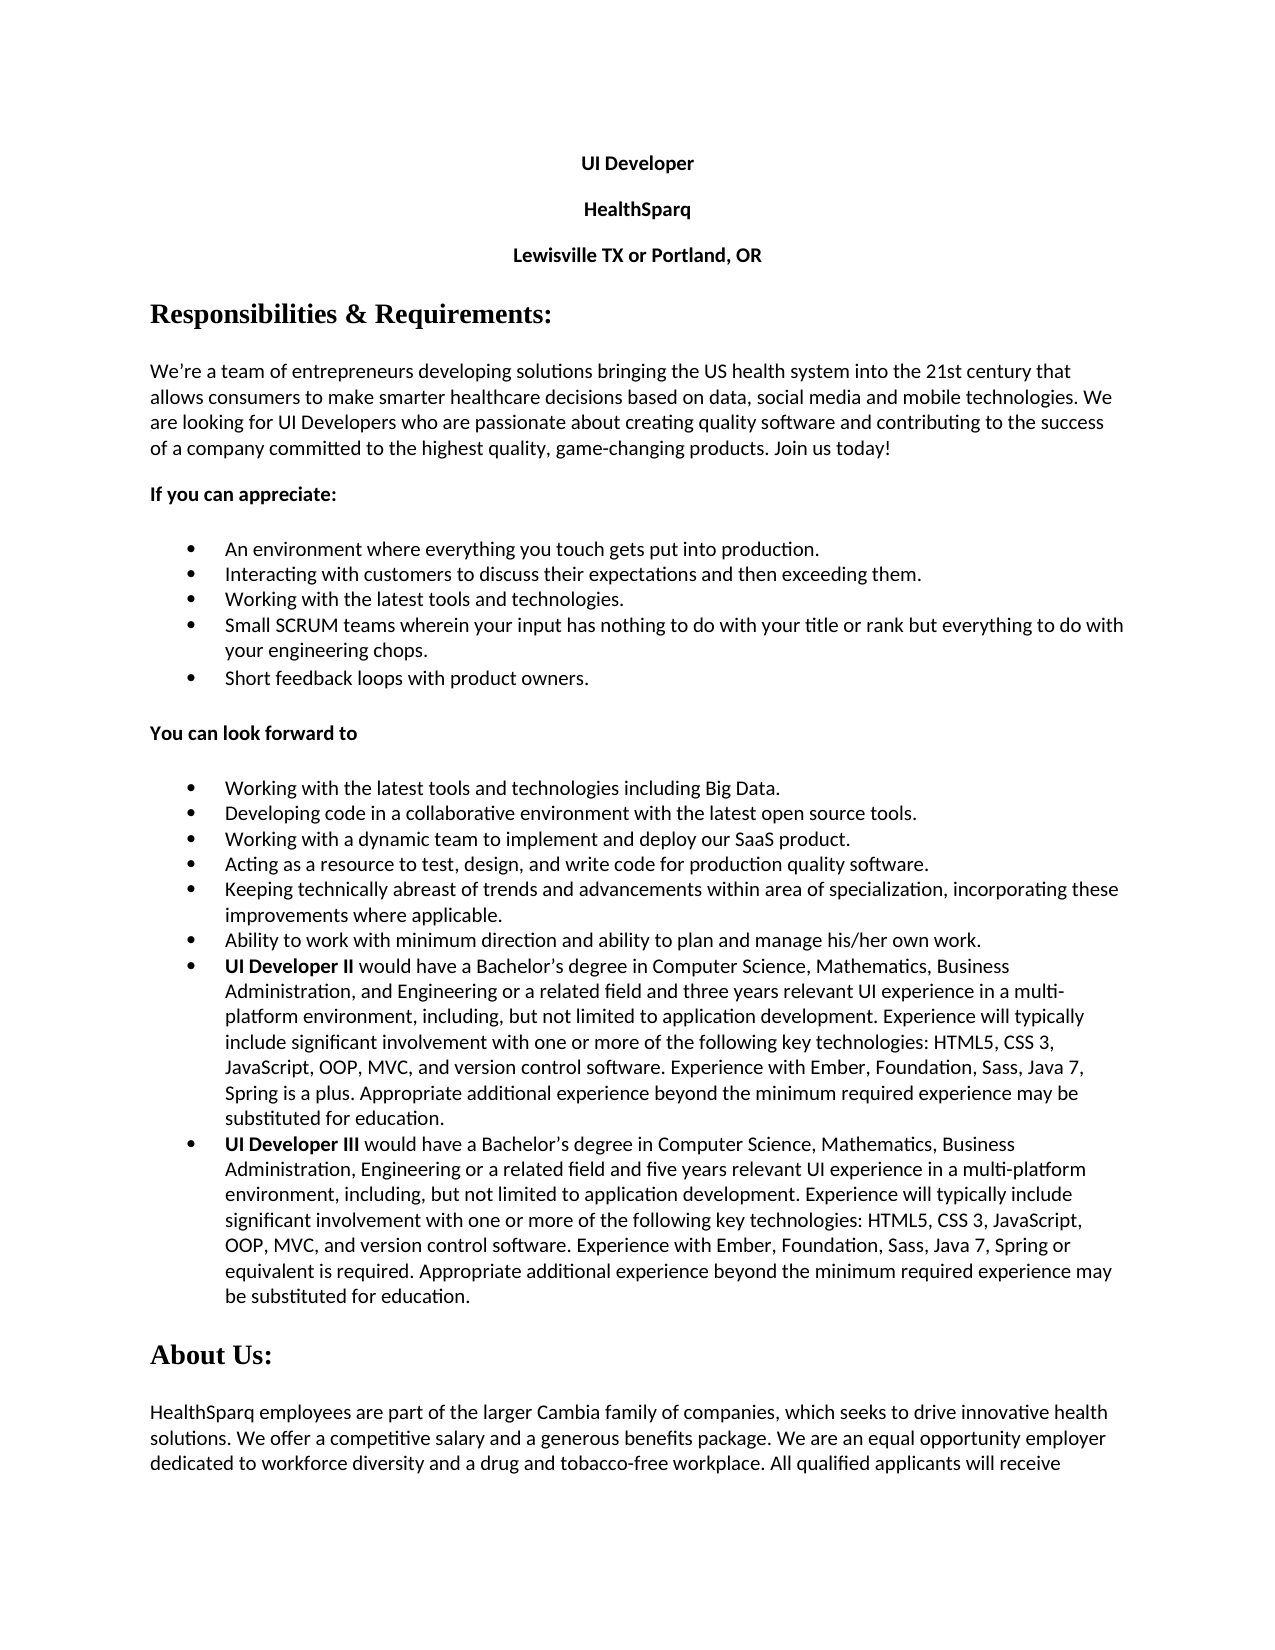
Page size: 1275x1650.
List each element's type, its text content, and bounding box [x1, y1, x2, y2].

list Keeping technically abreast of trends and advancements within area of specialization, incorporating these improvements where applicable. [187, 877, 1125, 927]
list Developing code in a collaborative environment with the latest open source tools. [187, 800, 1125, 826]
list Interacting with customers to discuss their expectations and then exceeding them. [187, 561, 1125, 587]
list Small SCRUM teams wherein your input has nothing to do with your title or rank but everything to do with your engineering chops. [187, 612, 1125, 663]
text If you can appreciate: [150, 481, 1125, 507]
list Working with the latest tools and technologies including Big Data. [187, 775, 1125, 800]
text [150, 1399, 1125, 1476]
list An environment where everything you touch gets put into production. [187, 536, 1125, 561]
text UI Developer [150, 150, 1125, 175]
text Lewisville TX or Portland, OR [150, 242, 1125, 268]
list UI Developer III would have a Bachelor’s degree in Computer Science, Mathematics, Business Administration, Engineering or a related field and five years relevant UI experience in a multi-platform environment, including, but not limited to application development. Experience will typically include significant involvement with one or more of the following key technologies: HTML5, CSS 3, JavaScript, OOP, MVC, and version control software. Experience with Ember, Foundation, Sass, Java 7, Spring or equivalent is required. Appropriate additional experience beyond the minimum required experience may be substituted for education. [187, 1131, 1125, 1309]
text We’re a team of entrepreneurs developing solutions bringing the US health system into the 21st century that allows consumers to make smarter healthcare decisions based on data, social media and mobile technologies. We are looking for UI Developers who are passionate about creating quality software and contributing to the success of a company committed to the highest quality, game-changing products. Join us today! [150, 359, 1125, 460]
list Working with the latest tools and technologies. [187, 587, 1125, 612]
text About Us: [150, 1338, 1125, 1370]
list UI Developer II would have a Bachelor’s degree in Computer Science, Mathematics, Business Administration, and Engineering or a related field and three years relevant UI experience in a multi-platform environment, including, but not limited to application development. Experience will typically include significant involvement with one or more of the following key technologies: HTML5, CSS 3, JavaScript, OOP, MVC, and version control software. Experience with Ember, Foundation, Sass, Java 7, Spring is a plus. Appropriate additional experience beyond the minimum required experience may be substituted for education. [187, 953, 1125, 1131]
text Responsibilities & Requirements: [150, 297, 1125, 329]
list Short feedback loops with product owners. [187, 663, 1125, 691]
list Acting as a resource to test, design, and write code for production quality software. [187, 851, 1125, 877]
list Ability to work with minimum direction and ability to plan and manage his/her own work. [187, 927, 1125, 953]
list Working with a dynamic team to implement and deploy our SaaS product. [187, 826, 1125, 851]
text HealthSparq [150, 196, 1125, 222]
text You can look forward to [150, 720, 1125, 746]
